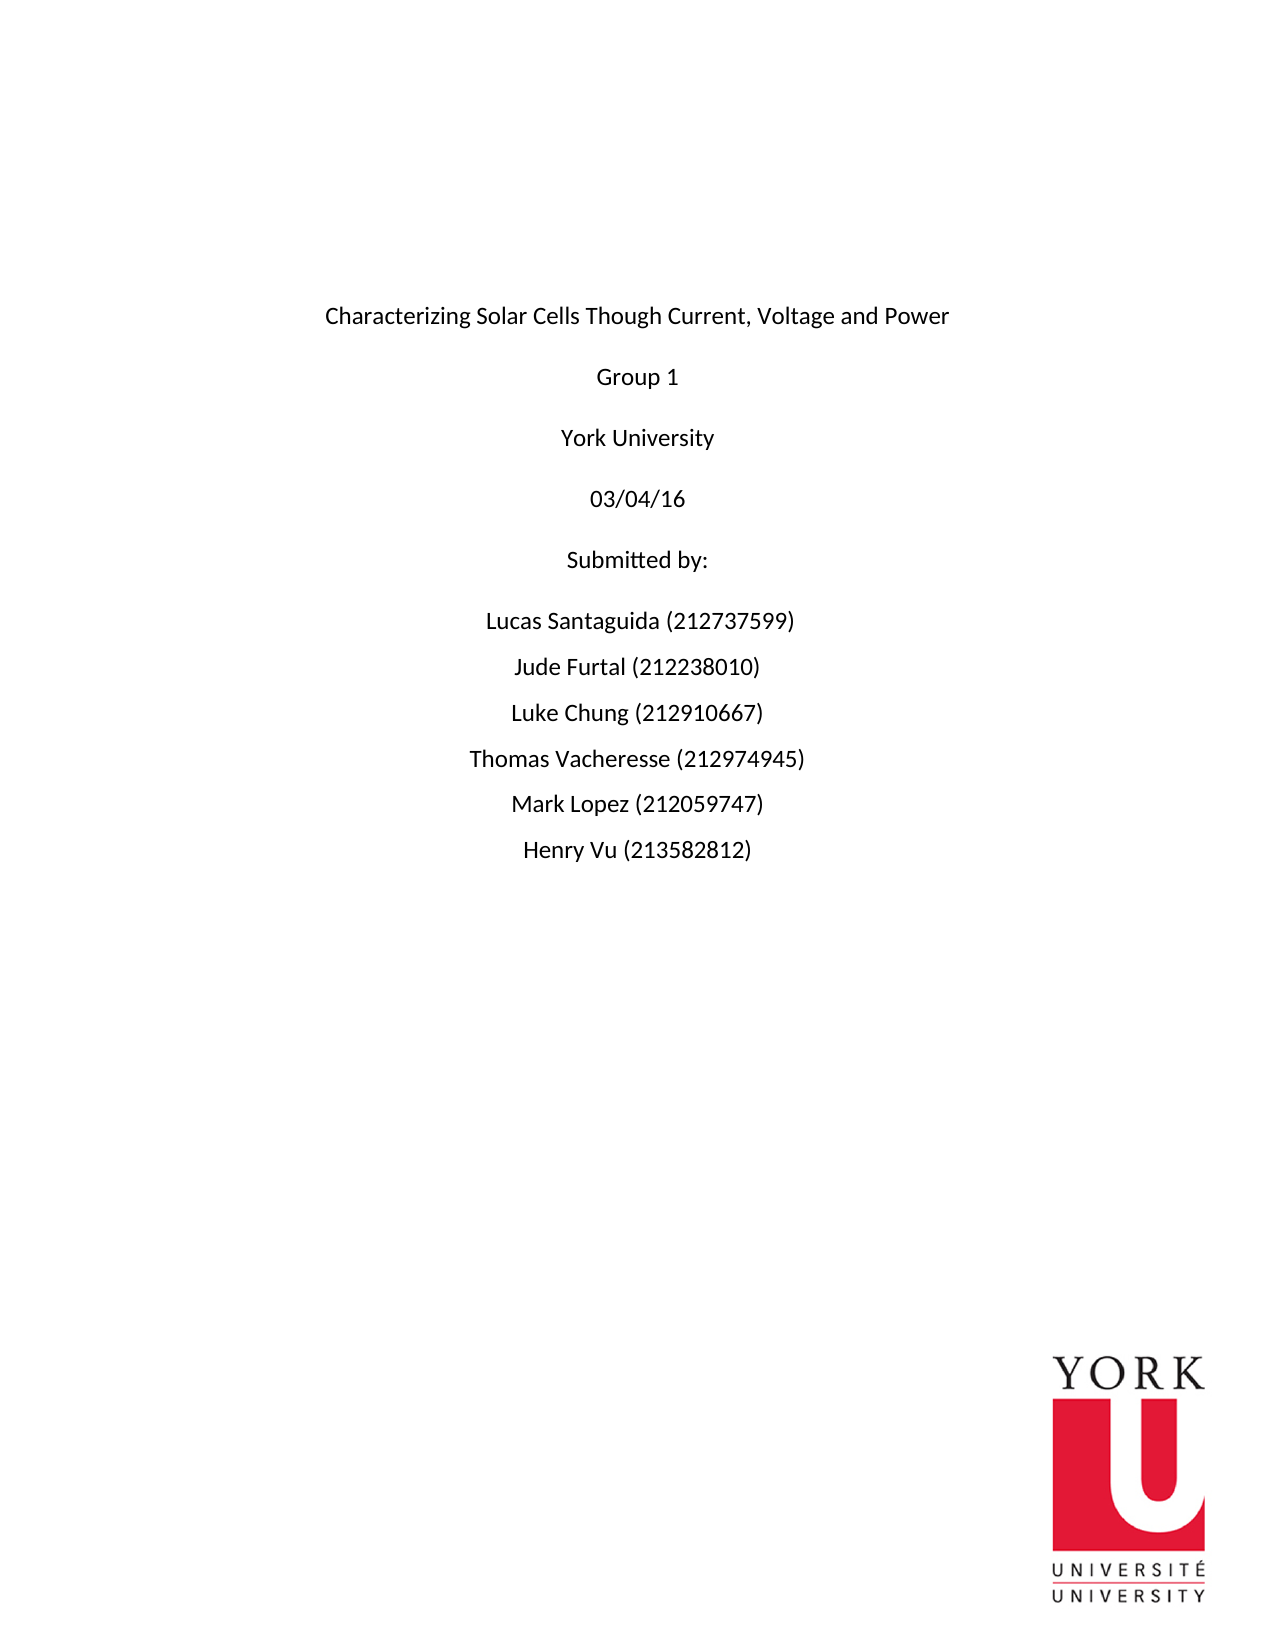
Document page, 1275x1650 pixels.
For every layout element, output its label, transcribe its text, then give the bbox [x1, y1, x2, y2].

picture [988, 1339, 1267, 1618]
text Jude Furtal (212238010) [150, 651, 1125, 682]
text Mark Lopez (212059747) [150, 788, 1125, 819]
text Lucas Santaguida (212737599) [150, 606, 1125, 636]
text Characterizing Solar Cells Though Current, Voltage and Power [150, 300, 1125, 331]
text Luke Chung (212910667) [150, 697, 1125, 727]
text Thomas Vacheresse (212974945) [150, 743, 1125, 773]
text Submitted by: [150, 544, 1125, 575]
text Group 1 [150, 361, 1125, 392]
text York University [150, 422, 1125, 453]
text Henry Vu (213582812) [150, 834, 1125, 865]
text 03/04/16 [150, 483, 1125, 514]
